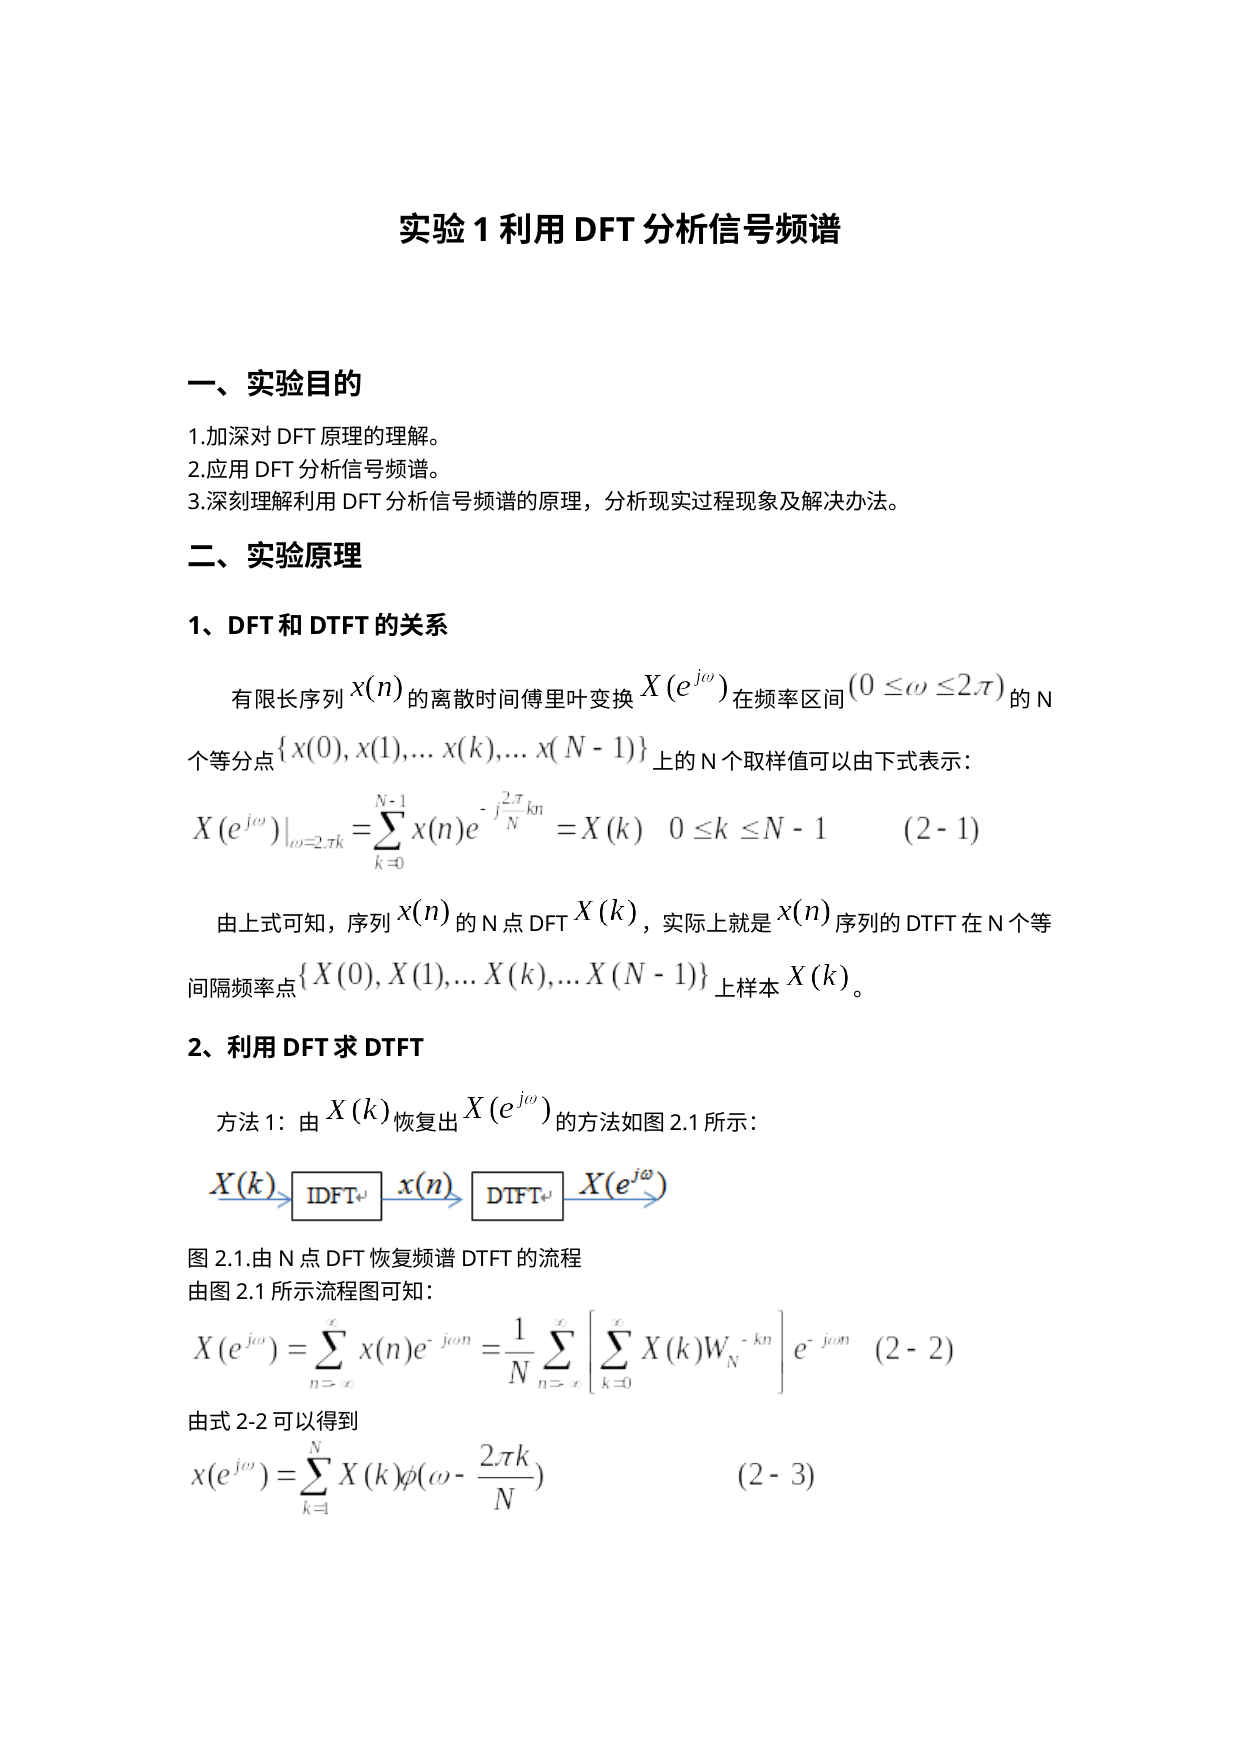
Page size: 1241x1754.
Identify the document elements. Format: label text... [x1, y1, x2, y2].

text 由图2.1所示流程图可知： [187, 1273, 1053, 1306]
text 2.应用DFT分析信号频谱。 [187, 451, 1053, 484]
subtitle 一、实验目的 [187, 360, 1053, 402]
text 1.加深对DFT原理的理解。 [187, 419, 1053, 451]
text 图 2.1.由 N点DFT恢复频谱DTFT的流程 [187, 1241, 1053, 1273]
text 方法1：由恢复出的方法如图2.1所示： [187, 1078, 1053, 1143]
subtitle 1、DFT和DTFT的关系 [187, 591, 1053, 656]
text 3.深刻理解利用DFT分析信号频谱的原理，分析现实过程现象及解决办法。 [187, 484, 1053, 516]
subtitle 实验1 利用DFT分析信号频谱 [187, 194, 1053, 259]
picture [193, 1151, 669, 1234]
text 由式2-2可以得到 [187, 1403, 1053, 1436]
text 由上式可知，序列的N点DFT，实际上就是序列的DTFT在N个等间隔频率点上样本。 [187, 883, 1053, 1013]
subtitle 2、利用DFT求DTFT [187, 1013, 1053, 1078]
subtitle 二、实验原理 [187, 532, 1053, 575]
text 有限长序列的离散时间傅里叶变换在频率区间的N个等分点上的N个取样值可以由下式表示： [187, 656, 1053, 786]
